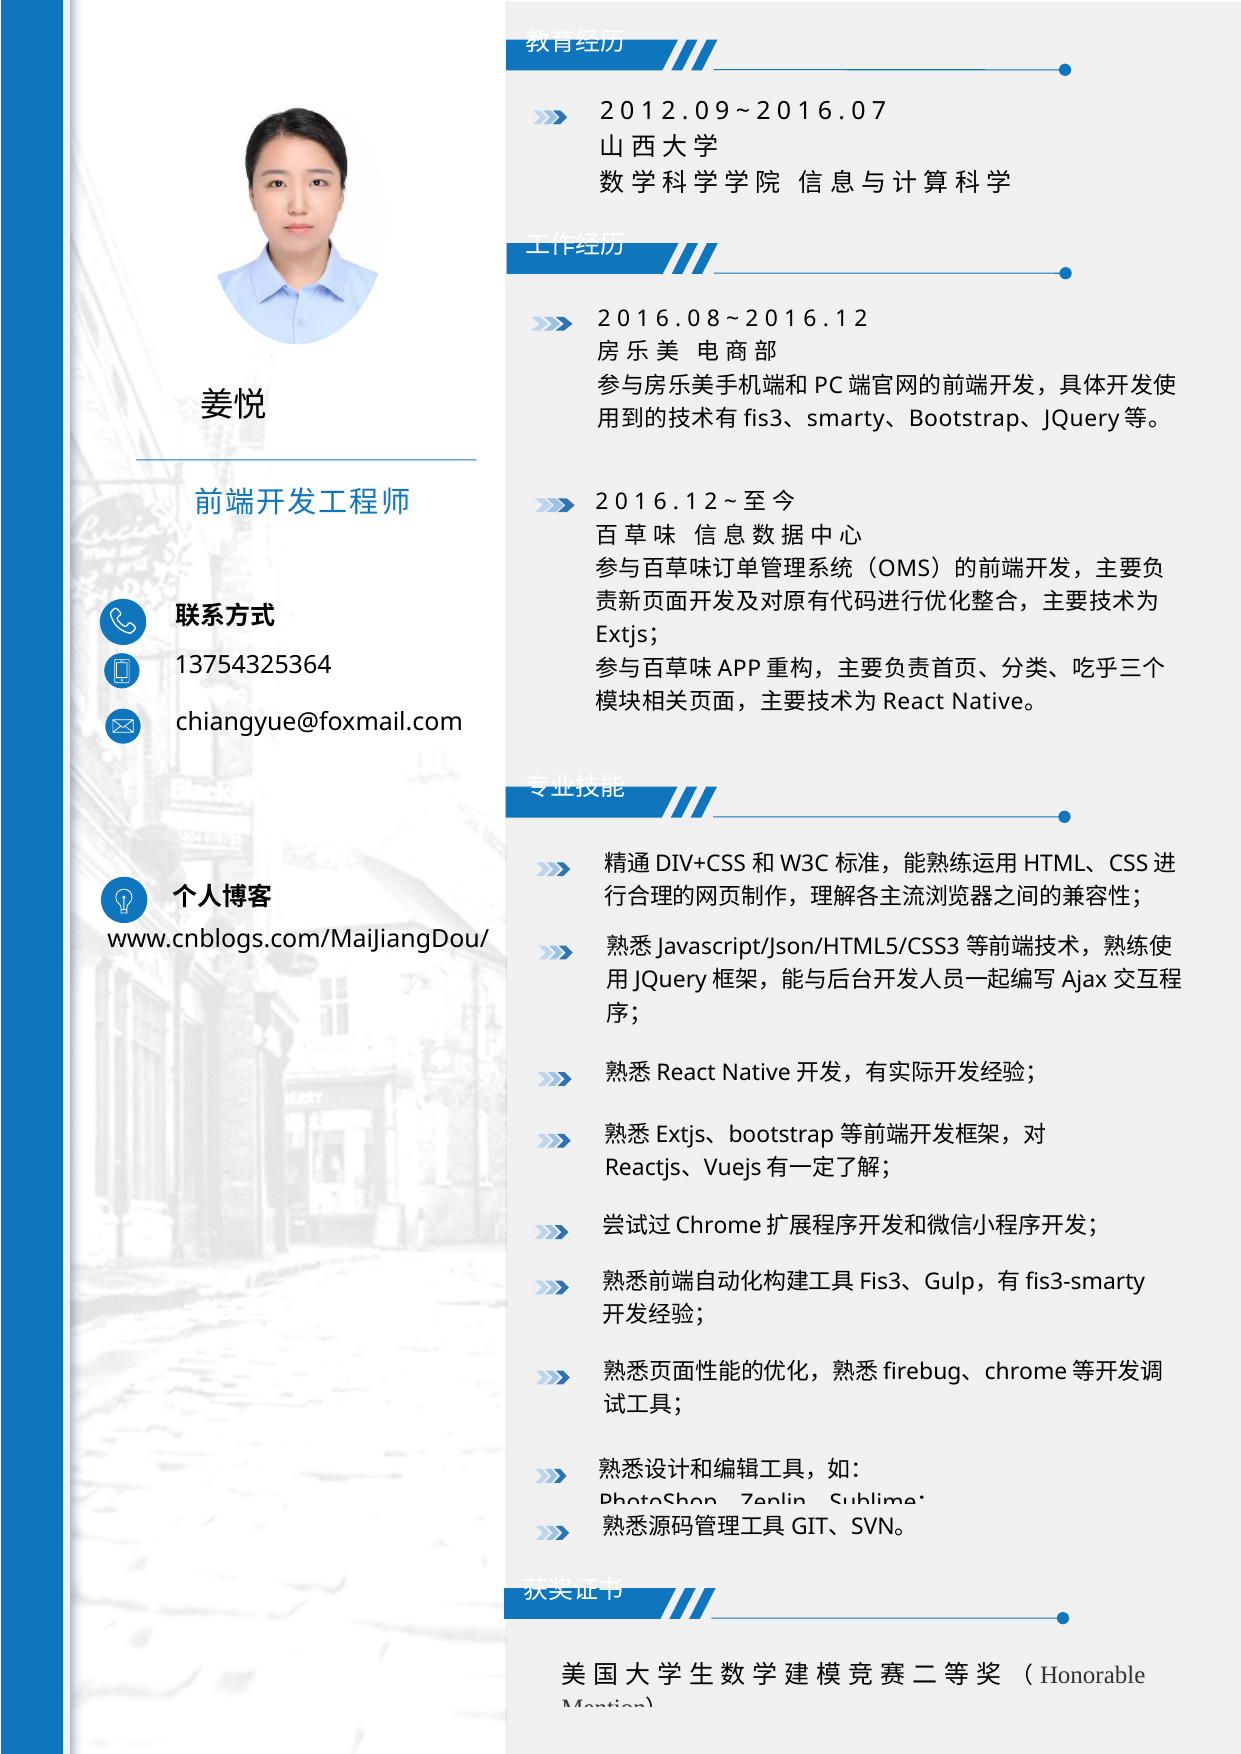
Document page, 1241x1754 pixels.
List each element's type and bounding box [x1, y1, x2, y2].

picture [207, 93, 387, 345]
